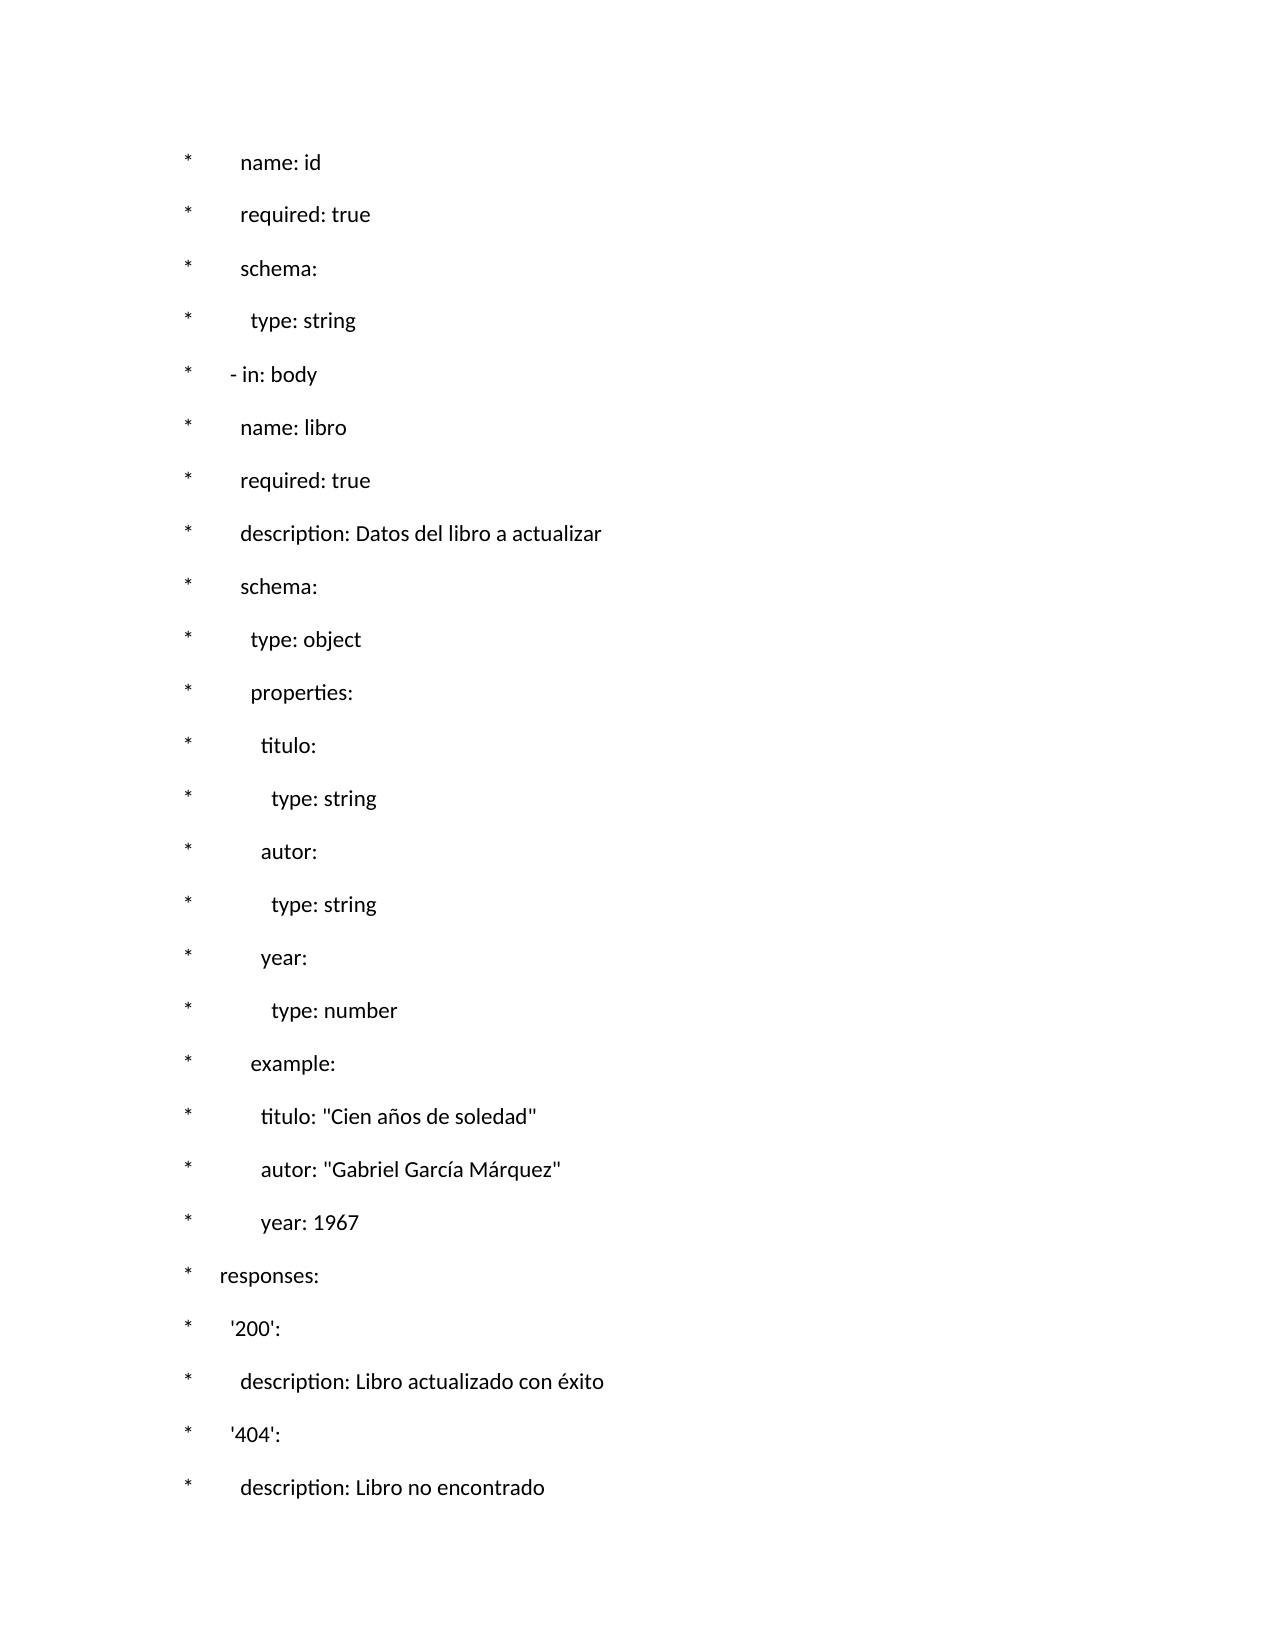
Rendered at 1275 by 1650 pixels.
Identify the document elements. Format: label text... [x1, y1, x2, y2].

text * year: [177, 943, 1098, 971]
text * '200': [177, 1314, 1098, 1342]
text * schema: [177, 254, 1098, 282]
text * example: [177, 1049, 1098, 1077]
text * autor: [177, 837, 1098, 865]
text * autor: "Gabriel García Márquez" [177, 1155, 1098, 1183]
text * titulo: "Cien años de soledad" [177, 1102, 1098, 1130]
text * titulo: [177, 731, 1098, 759]
text * responses: [177, 1261, 1098, 1289]
text * type: string [177, 307, 1098, 335]
text * schema: [177, 572, 1098, 600]
text * required: true [177, 201, 1098, 229]
text * - in: body [177, 360, 1098, 388]
text * type: string [177, 784, 1098, 812]
text * required: true [177, 466, 1098, 494]
text * properties: [177, 678, 1098, 706]
text * description: Datos del libro a actualizar [177, 519, 1098, 547]
text * type: object [177, 625, 1098, 653]
text * description: Libro no encontrado [177, 1473, 1098, 1501]
text * type: string [177, 890, 1098, 918]
text * year: 1967 [177, 1208, 1098, 1236]
text * '404': [177, 1420, 1098, 1448]
text * name: id [177, 148, 1098, 176]
text * description: Libro actualizado con éxito [177, 1367, 1098, 1395]
text * type: number [177, 996, 1098, 1024]
text * name: libro [177, 413, 1098, 441]
